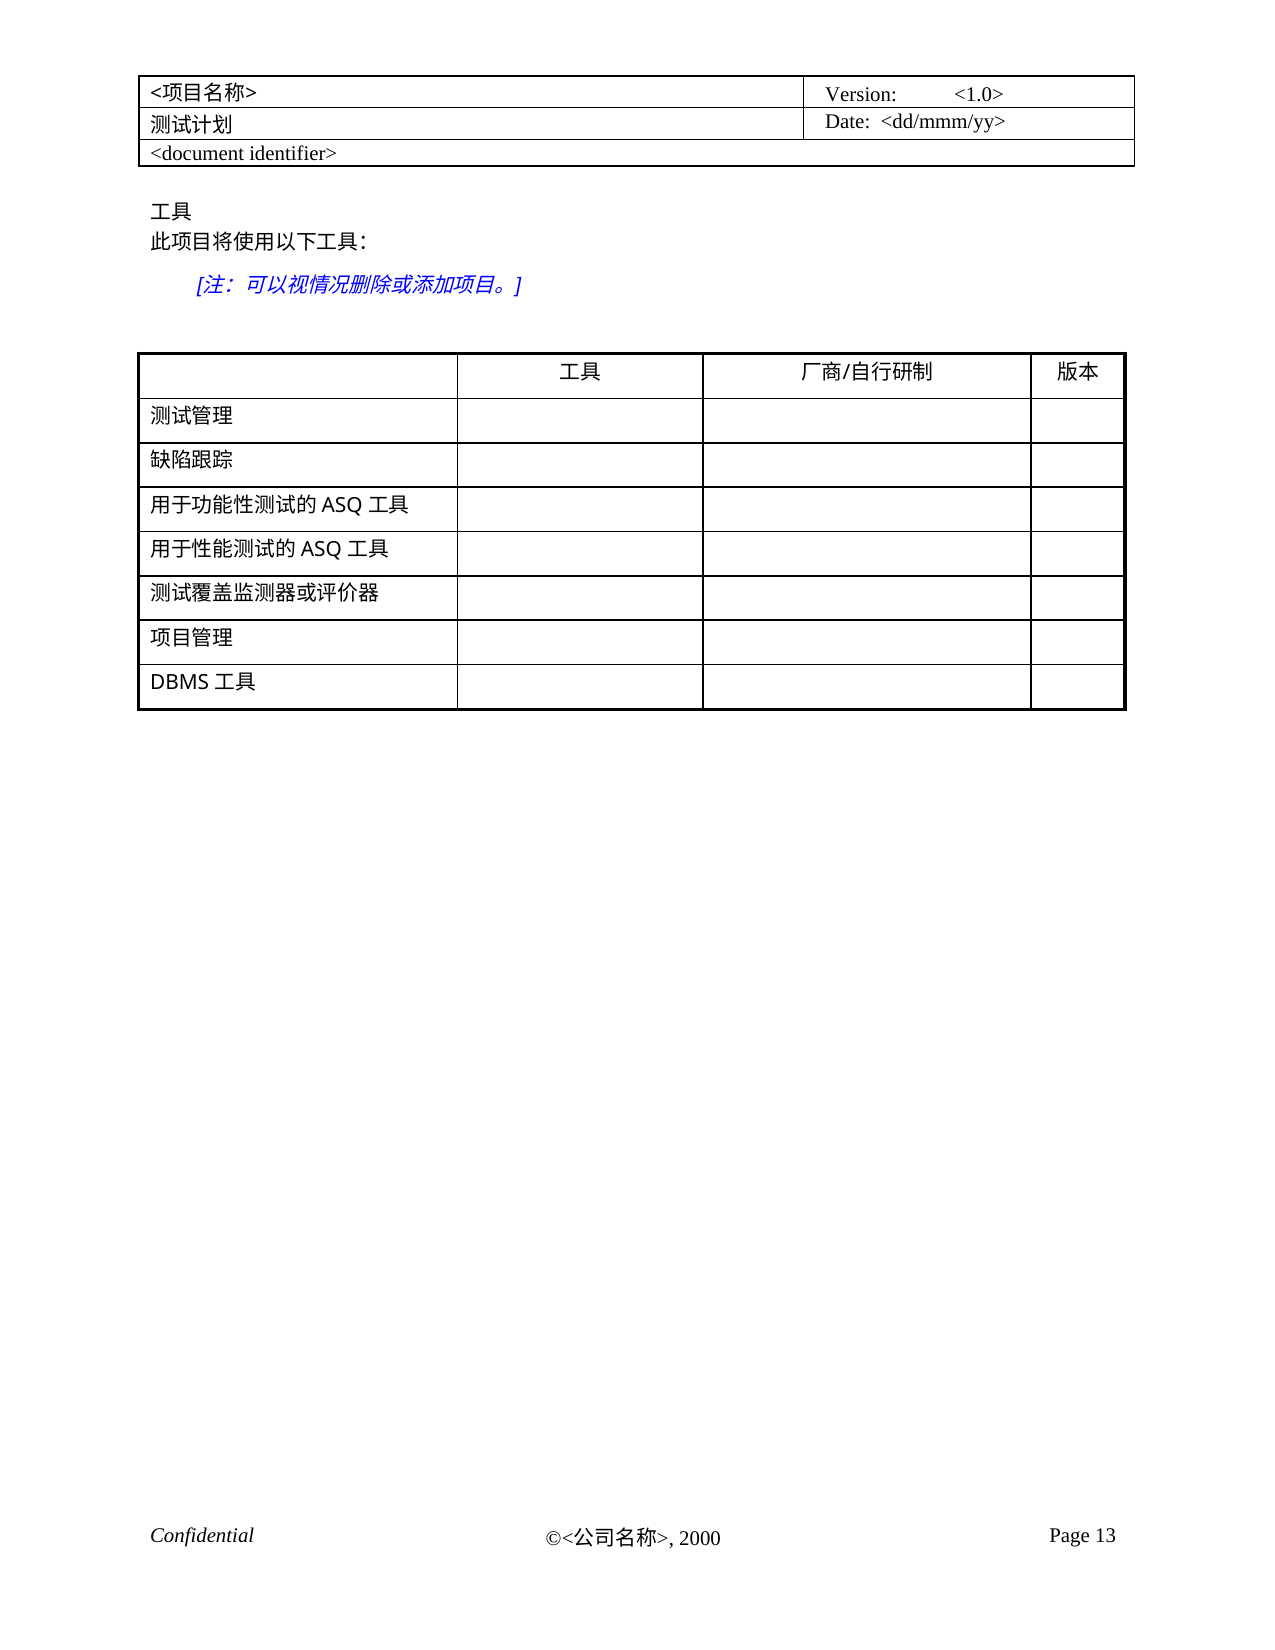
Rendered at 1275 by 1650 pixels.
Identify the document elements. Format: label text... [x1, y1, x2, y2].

table_cell [458, 577, 702, 619]
table_cell 测试覆盖监测器或评价器 [140, 577, 457, 619]
table_cell [458, 444, 702, 486]
table_cell [1032, 444, 1123, 486]
table_cell [704, 532, 1030, 575]
table_cell 测试管理 [140, 399, 457, 442]
table_header 厂商/自行研制 [704, 355, 1030, 398]
table_cell [704, 444, 1030, 486]
table_cell [1032, 488, 1123, 531]
table_cell [704, 399, 1030, 442]
subtitle 工具 [150, 195, 1125, 225]
table_cell 用于性能测试的 ASQ 工具 [140, 532, 457, 575]
table_cell 缺陷跟踪 [140, 444, 457, 486]
table_cell [704, 488, 1030, 531]
table_cell [458, 532, 702, 575]
table_cell [458, 488, 702, 531]
table_cell [458, 621, 702, 663]
table_header [140, 355, 457, 398]
table_cell [704, 621, 1030, 663]
table_cell [704, 665, 1030, 708]
table_cell [1032, 399, 1123, 442]
table_cell [458, 665, 702, 708]
table_cell 项目管理 [140, 621, 457, 663]
table_cell [704, 577, 1030, 619]
text 此项目将使用以下工具： [150, 225, 1125, 256]
table_cell 用于功能性测试的 ASQ 工具 [140, 488, 457, 531]
table_cell [458, 399, 702, 442]
table_header 工具 [458, 355, 702, 398]
table_cell [1032, 621, 1123, 663]
table_cell [1032, 577, 1123, 619]
table_header 版本 [1032, 355, 1123, 398]
table_cell [1032, 665, 1123, 708]
text [注：可以视情况删除或添加项目。] [197, 268, 1125, 298]
table_cell DBMS 工具 [140, 665, 457, 708]
table_cell [1032, 532, 1123, 575]
